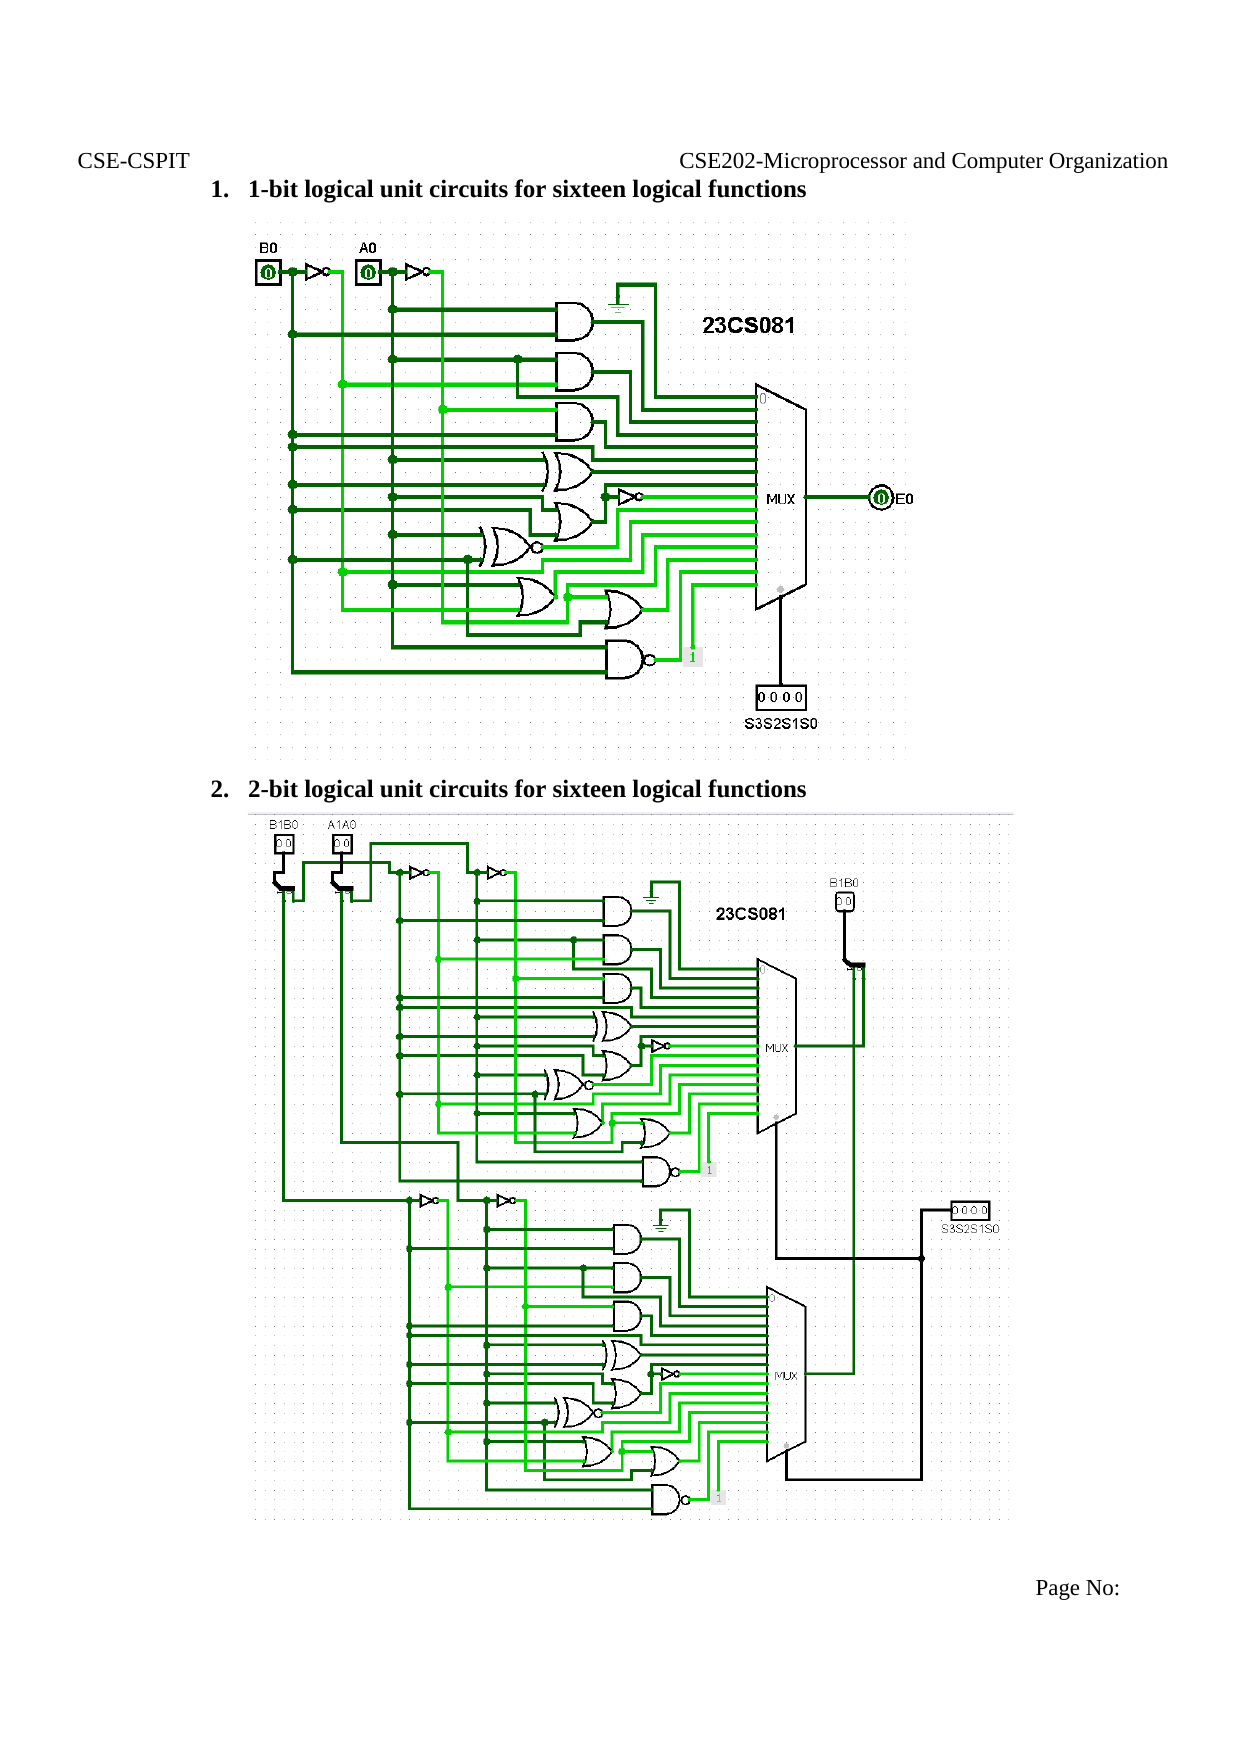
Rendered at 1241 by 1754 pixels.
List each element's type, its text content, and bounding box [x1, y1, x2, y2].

subtitle 1-bit logical unit circuits for sixteen logical functions [210, 174, 1139, 203]
picture [247, 212, 916, 765]
subtitle 2-bit logical unit circuits for sixteen logical functions [210, 774, 1139, 803]
picture [247, 812, 1014, 1523]
